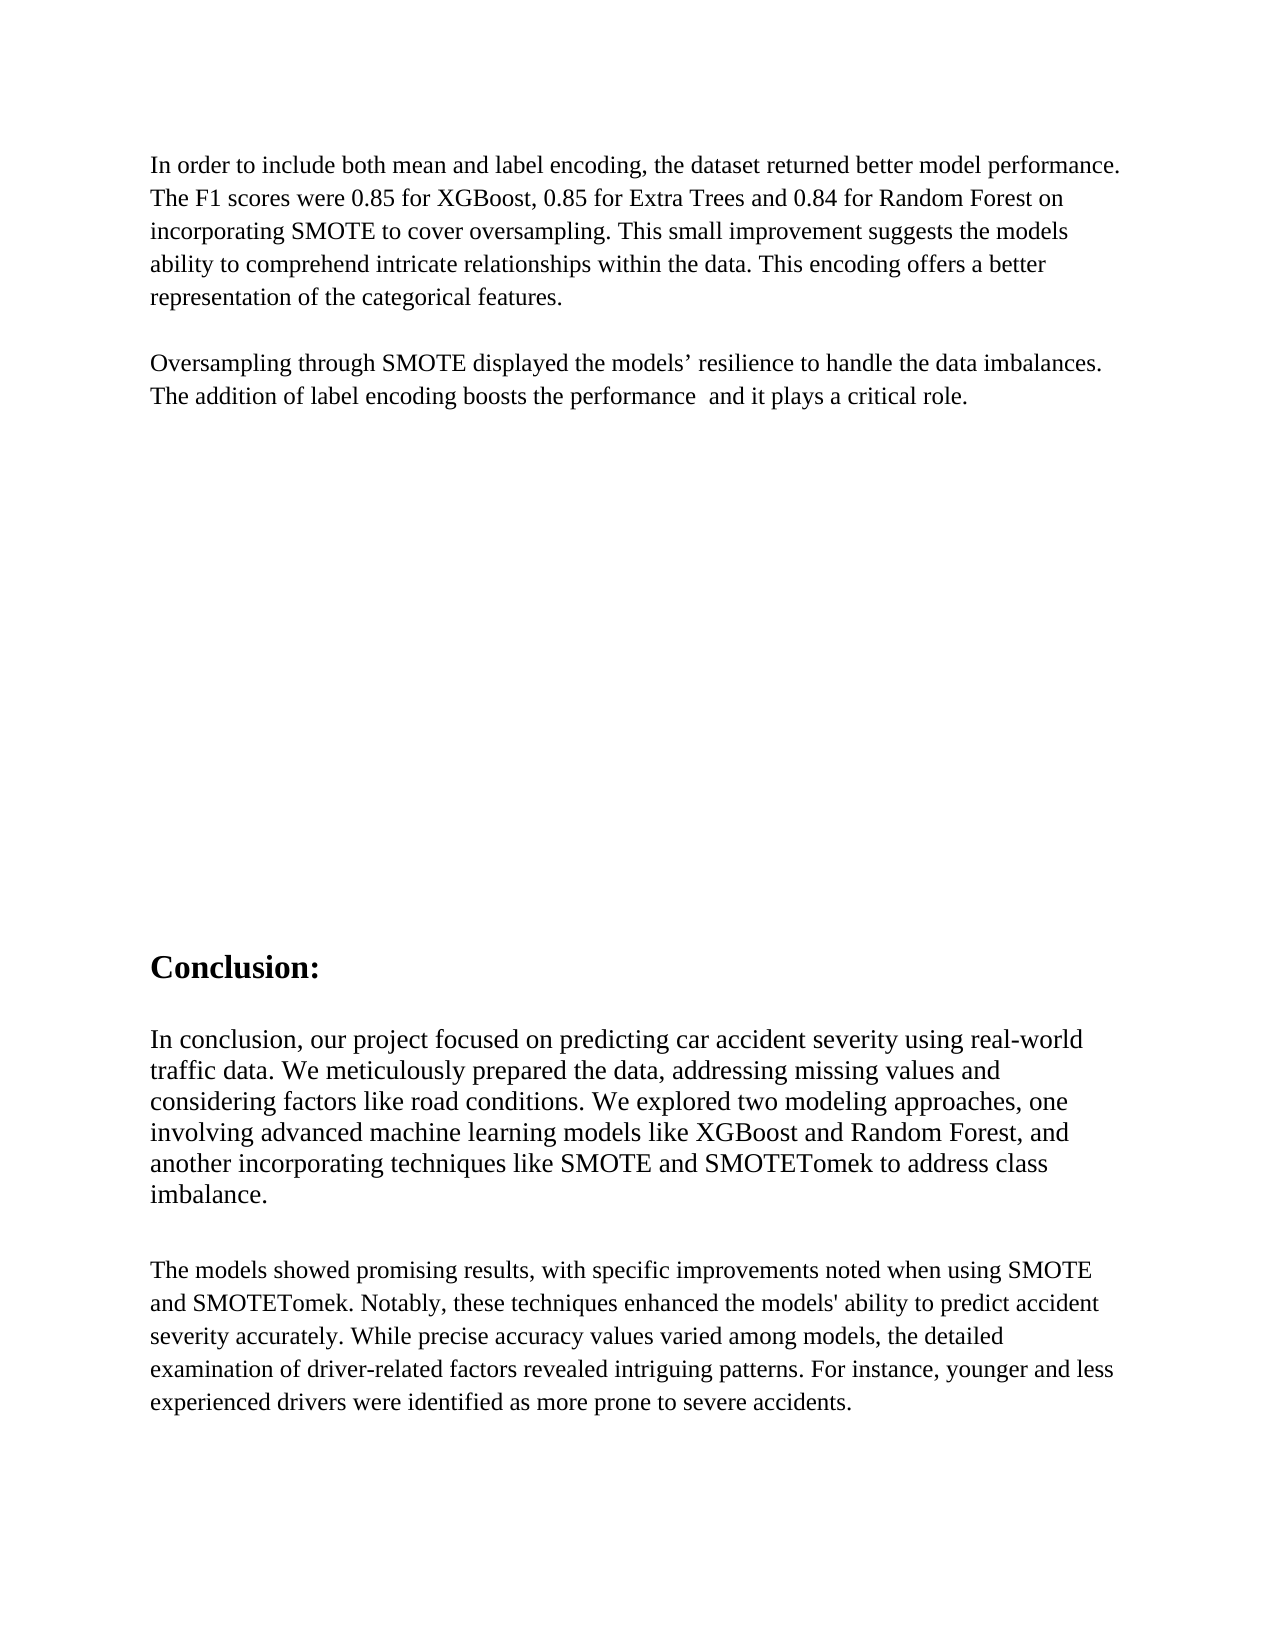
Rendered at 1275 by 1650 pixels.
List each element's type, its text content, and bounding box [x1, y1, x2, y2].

text Oversampling through SMOTE displayed the models’ resilience to handle the data imbalances. The addition of label encoding boosts the performance and it plays a critical role. [150, 348, 1125, 410]
text In order to include both mean and label encoding, the dataset returned better model performance. The F1 scores were 0.85 for XGBoost, 0.85 for Extra Trees and 0.84 for Random Forest on incorporating SMOTE to cover oversampling. This small improvement suggests the models ability to comprehend intricate relationships within the data. This encoding offers a better representation of the categorical features. [150, 150, 1125, 311]
text The models showed promising results, with specific improvements noted when using SMOTE and SMOTETomek. Notably, these techniques enhanced the models' ability to predict accident severity accurately. While precise accuracy values varied among models, the detailed examination of driver-related factors revealed intriguing patterns. For instance, younger and less experienced drivers were identified as more prone to severe accidents. [150, 1255, 1125, 1416]
subtitle In conclusion, our project focused on predicting car accident severity using real-world traffic data. We meticulously prepared the data, addressing missing values and considering factors like road conditions. We explored two modeling approaches, one involving advanced machine learning models like XGBoost and Random Forest, and another incorporating techniques like SMOTE and SMOTETomek to address class imbalance. [150, 1023, 1125, 1210]
subtitle Conclusion: [150, 947, 1125, 985]
